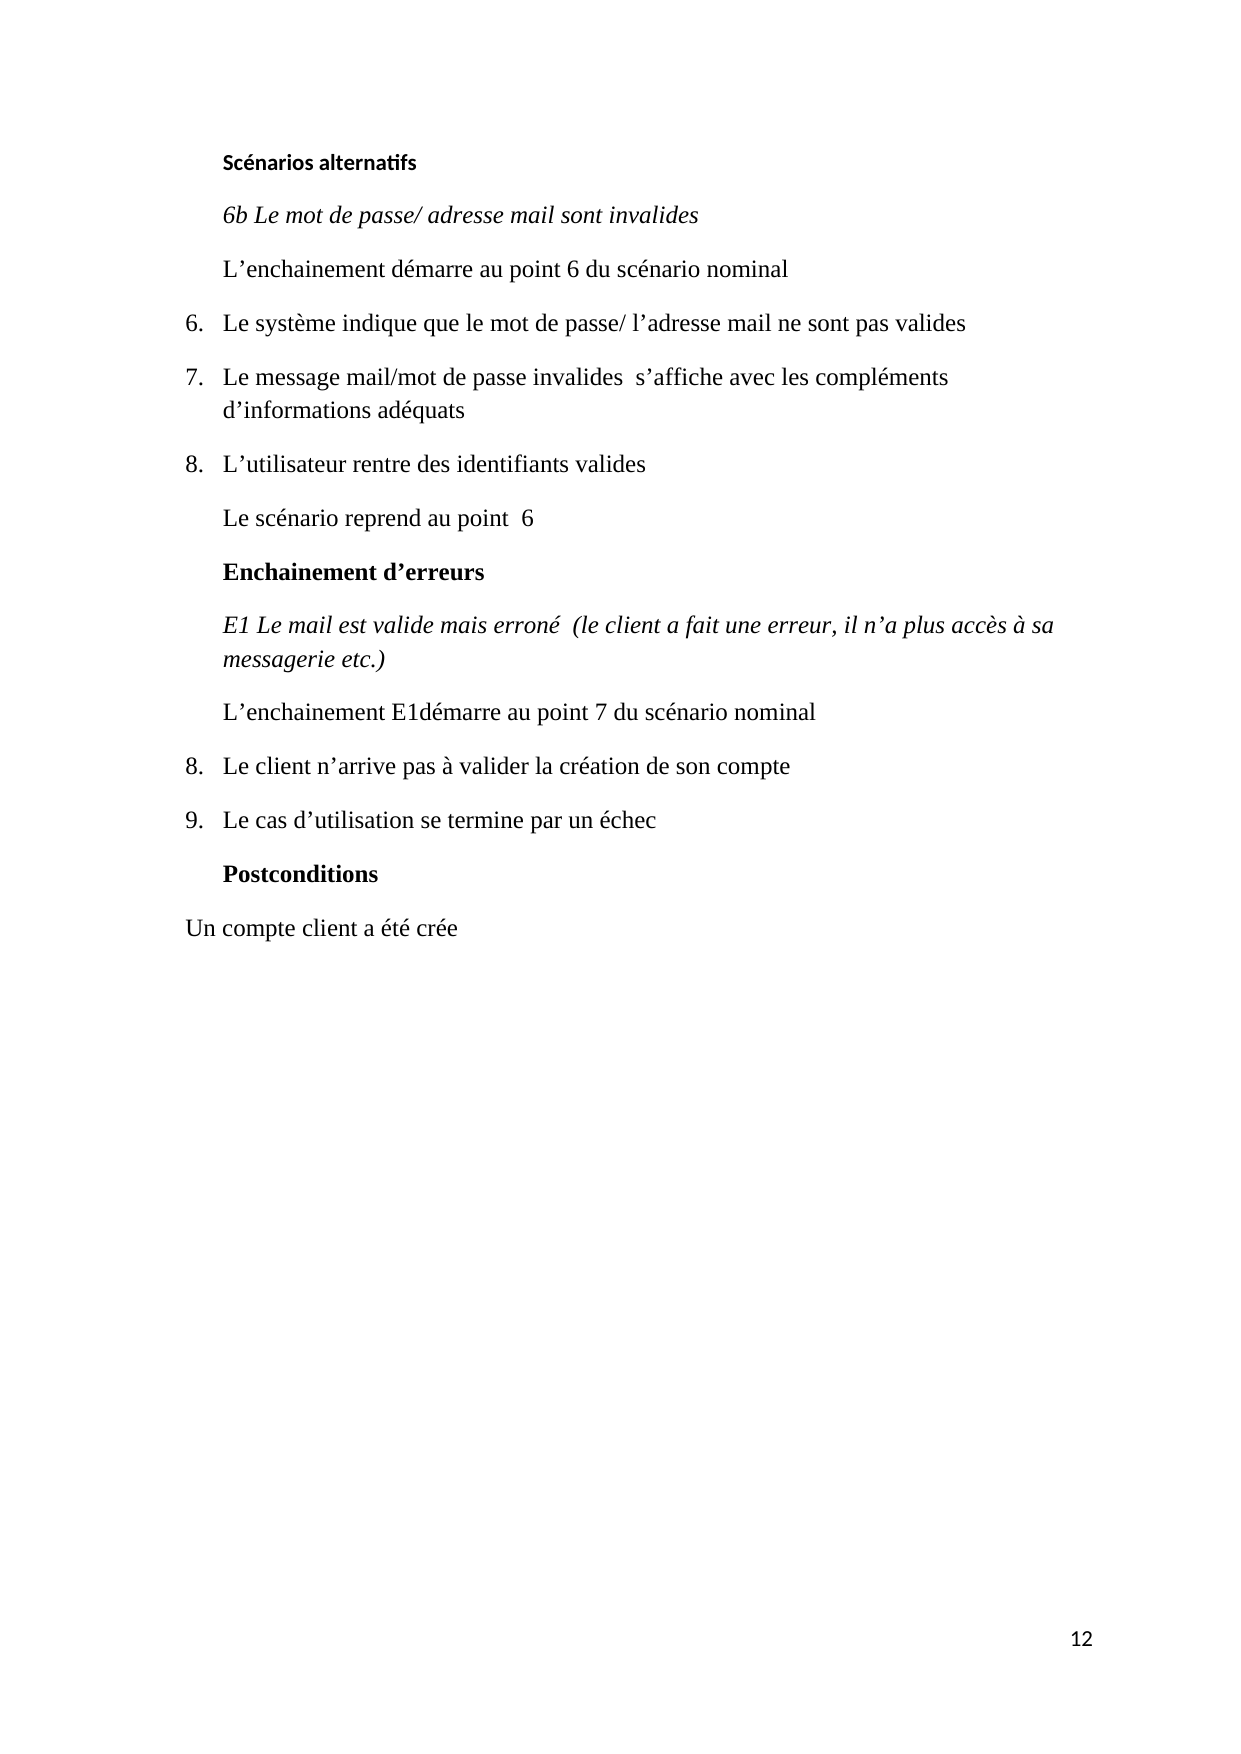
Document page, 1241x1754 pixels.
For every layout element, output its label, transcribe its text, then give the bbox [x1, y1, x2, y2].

text Scénarios alternatifs [223, 148, 1093, 176]
text Postconditions [223, 859, 1093, 888]
text E1 Le mail est valide mais erroné (le client a fait une erreur, il n’a plus accès à sa messagerie etc.) [223, 611, 1093, 672]
text Un compte client a été crée [185, 913, 1093, 942]
text Enchainement d’erreurs [223, 557, 1093, 586]
list Le message mail/mot de passe invalides s’affiche avec les compléments d’informations adéquats [185, 362, 1093, 424]
text L’enchainement démarre au point 6 du scénario nominal [223, 254, 1093, 283]
list Le client n’arrive pas à valider la création de son compte [185, 751, 1093, 780]
text Le scénario reprend au point 6 [223, 503, 1093, 532]
list L’utilisateur rentre des identifiants valides [185, 449, 1093, 478]
list Le cas d’utilisation se termine par un échec [185, 805, 1093, 834]
text L’enchainement E1démarre au point 7 du scénario nominal [223, 697, 1093, 726]
text 6b Le mot de passe/ adresse mail sont invalides [223, 201, 1093, 229]
list Le système indique que le mot de passe/ l’adresse mail ne sont pas valides [185, 308, 1093, 337]
